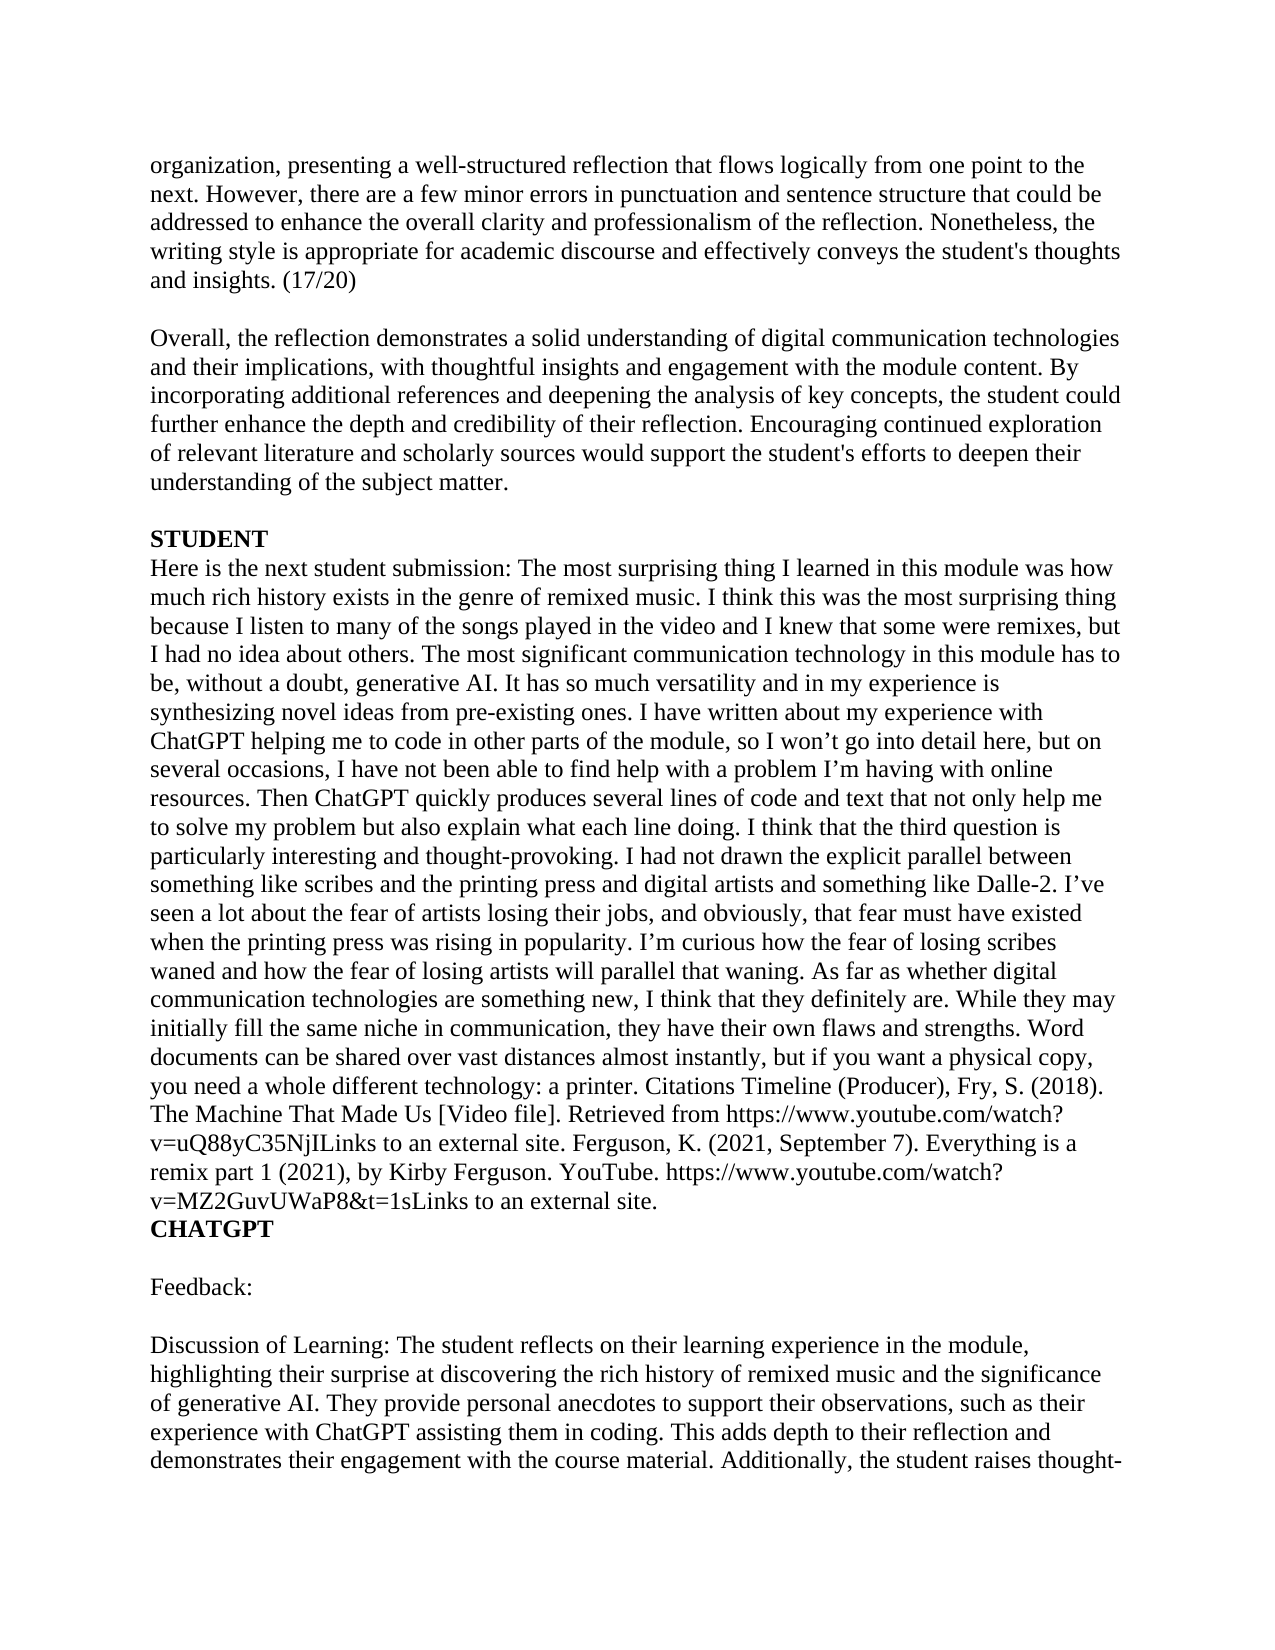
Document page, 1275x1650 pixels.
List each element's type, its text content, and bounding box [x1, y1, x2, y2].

text Overall, the reflection demonstrates a solid understanding of digital communication technologies and their implications, with thoughtful insights and engagement with the module content. By incorporating additional references and deepening the analysis of key concepts, the student could further enhance the depth and credibility of their reflection. Encouraging continued exploration of relevant literature and scholarly sources would support the student's efforts to deepen their understanding of the subject matter. [150, 323, 1125, 495]
text Here is the next student submission: The most surprising thing I learned in this module was how much rich history exists in the genre of remixed music. I think this was the most surprising thing because I listen to many of the songs played in the video and I knew that some were remixes, but I had no idea about others. The most significant communication technology in this module has to be, without a doubt, generative AI. It has so much versatility and in my experience is synthesizing novel ideas from pre-existing ones. I have written about my experience with ChatGPT helping me to code in other parts of the module, so I won’t go into detail here, but on several occasions, I have not been able to find help with a problem I’m having with online resources. Then ChatGPT quickly produces several lines of code and text that not only help me to solve my problem but also explain what each line doing. I think that the third question is particularly interesting and thought-provoking. I had not drawn the explicit parallel between something like scribes and the printing press and digital artists and something like Dalle-2. I’ve seen a lot about the fear of artists losing their jobs, and obviously, that fear must have existed when the printing press was rising in popularity. I’m curious how the fear of losing scribes waned and how the fear of losing artists will parallel that waning. As far as whether digital communication technologies are something new, I think that they definitely are. While they may initially fill the same niche in communication, they have their own flaws and strengths. Word documents can be shared over vast distances almost instantly, but if you want a physical copy, you need a whole different technology: a printer. Citations Timeline (Producer), Fry, S. (2018). The Machine That Made Us [Video file]. Retrieved from https://www.youtube.com/watch?v=uQ88yC35NjILinks to an external site. Ferguson, K. (2021, September 7). Everything is a remix part 1 (2021), by Kirby Ferguson. YouTube. https://www.youtube.com/watch?v=MZ2GuvUWaP8&t=1sLinks to an external site. [150, 553, 1125, 1214]
text CHATGPT [150, 1214, 1125, 1243]
text Feedback: [150, 1272, 1125, 1301]
text STUDENT [150, 524, 1125, 553]
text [150, 150, 1125, 294]
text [150, 1330, 1125, 1474]
